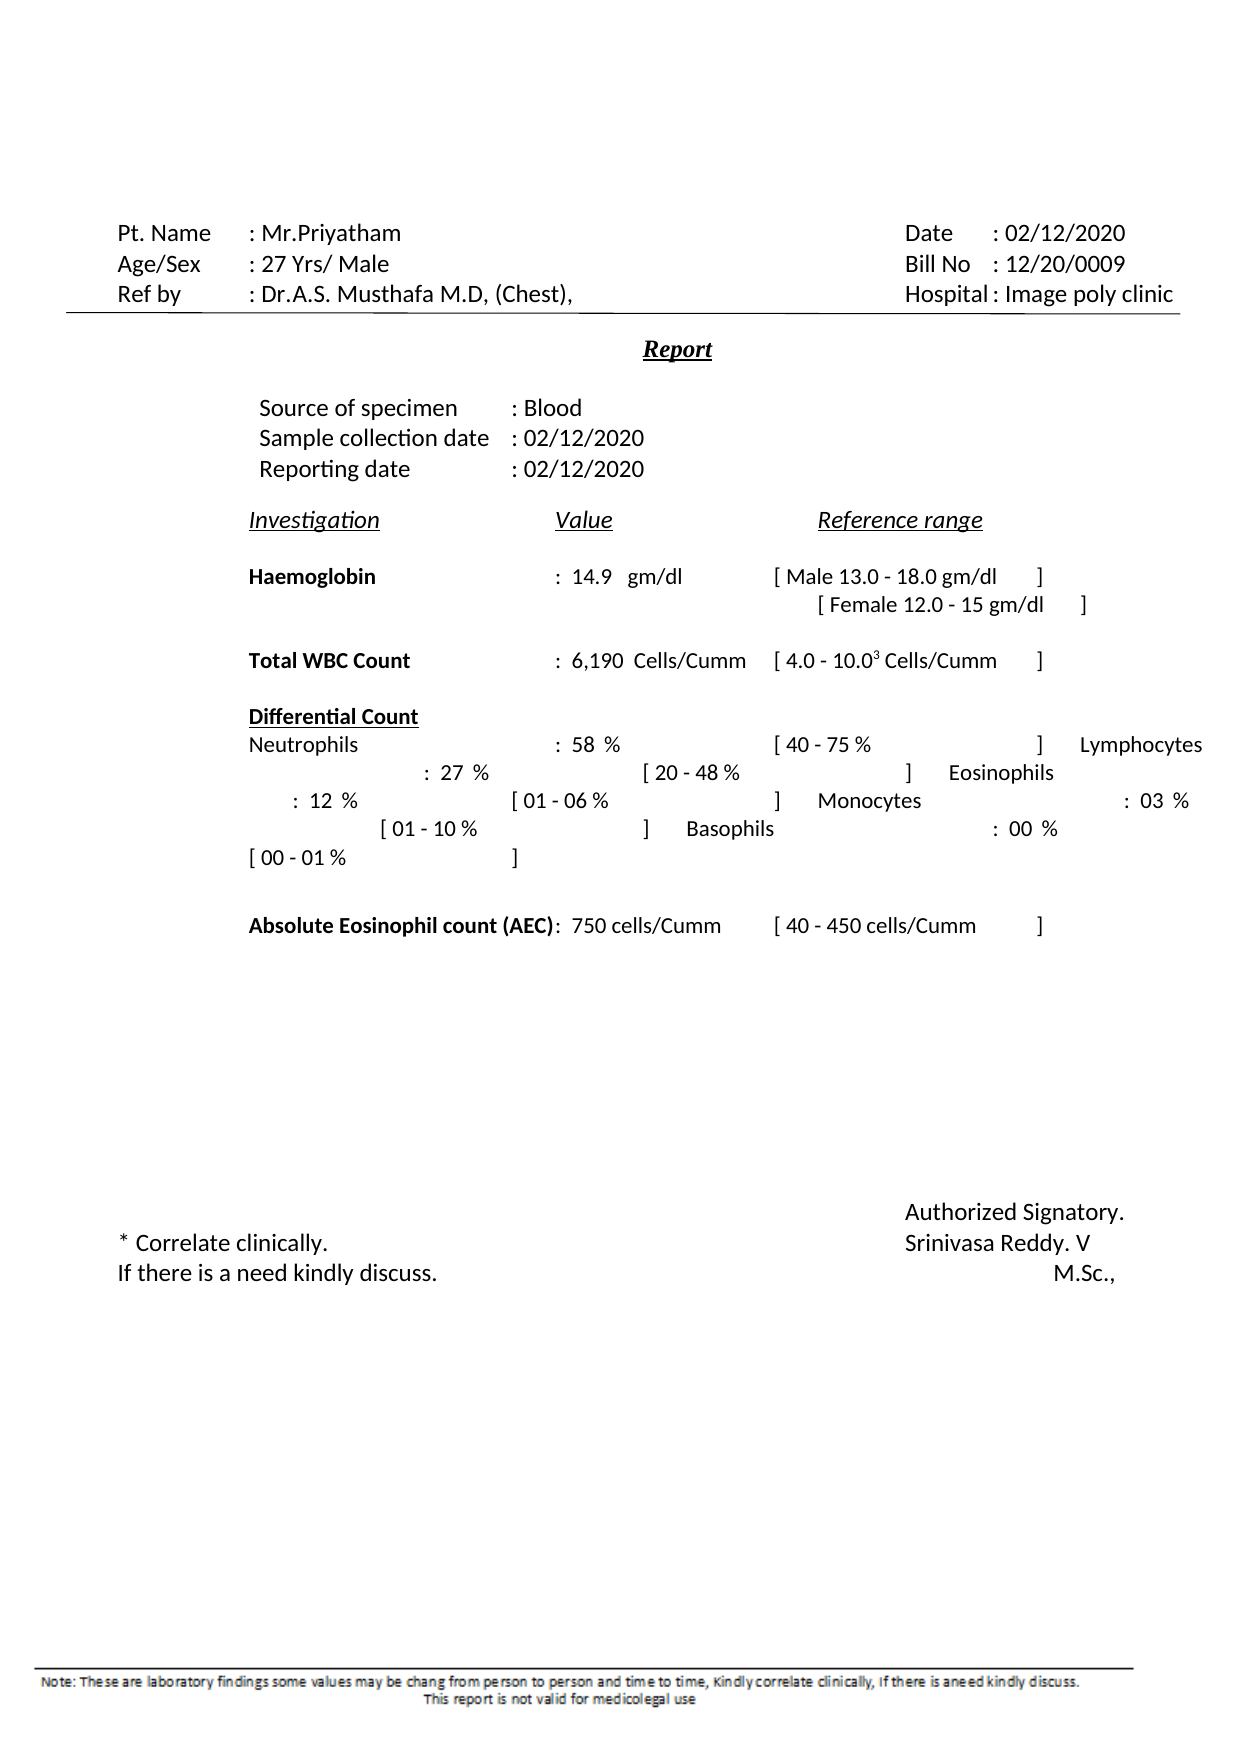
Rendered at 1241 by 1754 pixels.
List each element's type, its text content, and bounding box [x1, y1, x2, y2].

text Authorized Signatory. [905, 1196, 1210, 1227]
text Report [599, 334, 1210, 363]
text Reporting date : 02/12/2020 [259, 453, 1210, 483]
text If there is a need kindly discuss. M.Sc., [74, 1257, 1210, 1288]
text Differential Count [205, 702, 1210, 731]
text Age/Sex : 27 Yrs/ Male Bill No : 12/20/0009 [74, 248, 1210, 278]
text [ Female 12.0 - 15 gm/dl ] [774, 590, 1210, 618]
text Haemoglobin : 14.9 gm/dl [ Male 13.0 - 18.0 gm/dl ] [205, 562, 1210, 590]
text Neutrophils : 58 % [ 40 - 75 % ] Lymphocytes : 27 % [ 20 - 48 % ] Eosinophils : 12 % [ 01 - 06 % ] Monocytes : 03 % [ 01 - 10 % ] Basophils : 00 % [ 00 - 01 % ] [205, 731, 1210, 871]
picture [30, 1665, 1137, 1709]
text Pt. Name : Mr.Priyatham Date : 02/12/2020 [74, 217, 1210, 248]
text Absolute Eosinophil count (AEC) : 750 cells/Cumm [ 40 - 450 cells/Cumm ] [205, 911, 1210, 939]
text Ref by : Dr. A.S. Musthafa M.D, (Chest), Hospital : Image poly clinic [74, 278, 1210, 309]
text * Correlate clinically. Srinivasa Reddy. V [74, 1227, 1210, 1257]
text Sample collection date : 02/12/2020 [259, 422, 1210, 453]
text Source of specimen : Blood [259, 392, 1210, 422]
text Total WBC Count : 6,190 Cells/Cumm [ 4.0 - 10.03 Cells/Cumm ] [205, 646, 1210, 674]
text Investigation Value Reference range [205, 504, 1210, 534]
